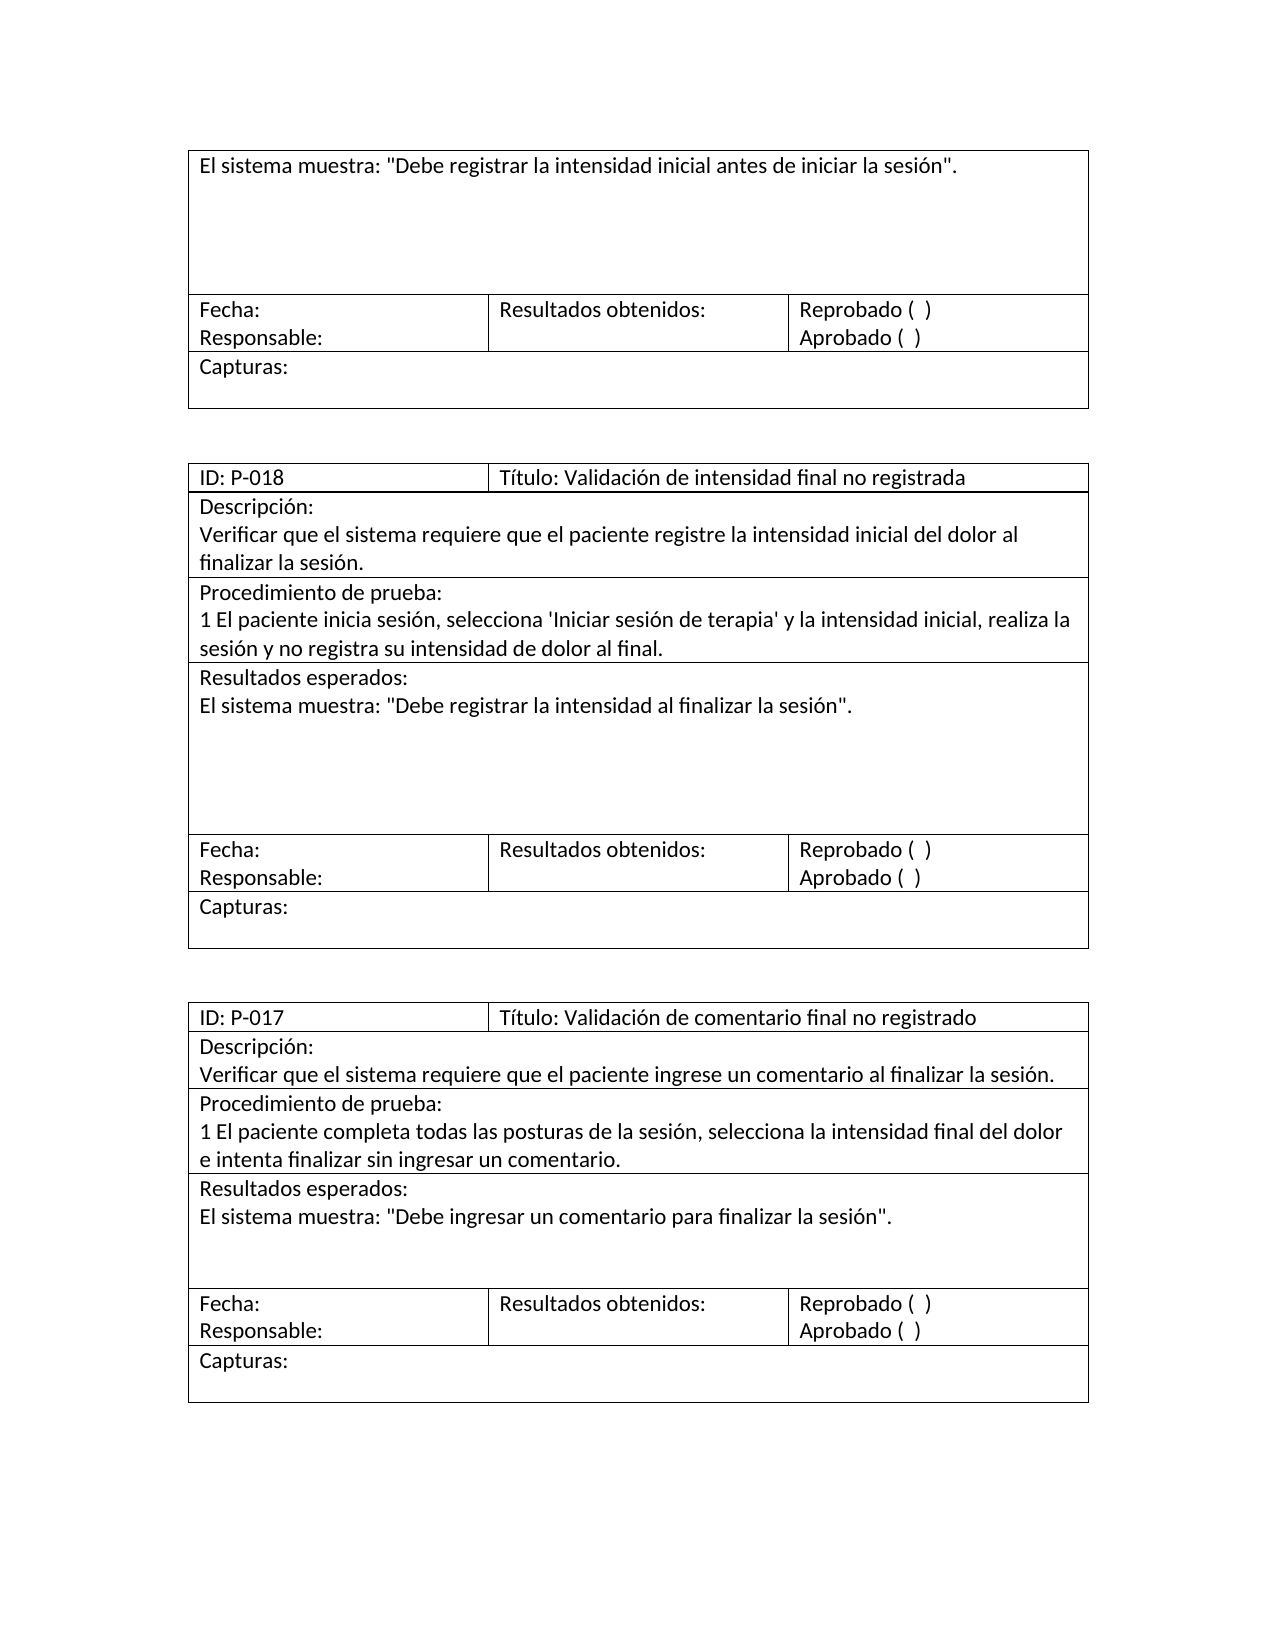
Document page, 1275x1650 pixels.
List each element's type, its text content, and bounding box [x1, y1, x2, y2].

table_cell Capturas: [189, 352, 1088, 408]
table_cell Capturas: [189, 1346, 1088, 1402]
table_cell Resultados obtenidos: [489, 295, 788, 351]
table_cell Fecha: Responsable: [189, 295, 488, 351]
table_header Título: Validación de comentario final no registrado [489, 1003, 1088, 1031]
table_cell Descripción: Verificar que el sistema requiere que el paciente ingrese un comentario al finalizar la sesión. [189, 1032, 1088, 1088]
table_cell Resultados esperados: El sistema muestra: "Debe ingresar un comentario para finalizar la sesión". [189, 1174, 1088, 1288]
table_cell Descripción: Verificar que el sistema requiere que el paciente registre la intensidad inicial del dolor al finalizar la sesión. [189, 493, 1088, 577]
table_cell Fecha: Responsable: [189, 835, 488, 891]
table_header ID: P-017 [189, 1003, 488, 1031]
table_header Título: Validación de intensidad final no registrada [489, 464, 1088, 491]
table_cell Reprobado ( ) Aprobado ( ) [789, 835, 1088, 891]
table_cell Resultados esperados: El sistema muestra: "Debe registrar la intensidad al finalizar la sesión". [189, 663, 1088, 834]
table_header ID: P-018 [189, 464, 488, 491]
table_cell Reprobado ( ) Aprobado ( ) [789, 1289, 1088, 1345]
table_cell Fecha: Responsable: [189, 1289, 488, 1345]
table_cell Resultados obtenidos: [489, 1289, 788, 1345]
table_cell Procedimiento de prueba: 1 El paciente inicia sesión, selecciona 'Iniciar sesión de terapia' y la intensidad inicial, realiza la sesión y no registra su intensidad de dolor al final. [189, 578, 1088, 662]
table_cell Capturas: [189, 892, 1088, 948]
table_cell Procedimiento de prueba: 1 El paciente completa todas las posturas de la sesión, selecciona la intensidad final del dolor e intenta finalizar sin ingresar un comentario. [189, 1089, 1088, 1173]
table_cell Reprobado ( ) Aprobado ( ) [789, 295, 1088, 351]
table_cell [189, 151, 1088, 294]
table_cell Resultados obtenidos: [489, 835, 788, 891]
